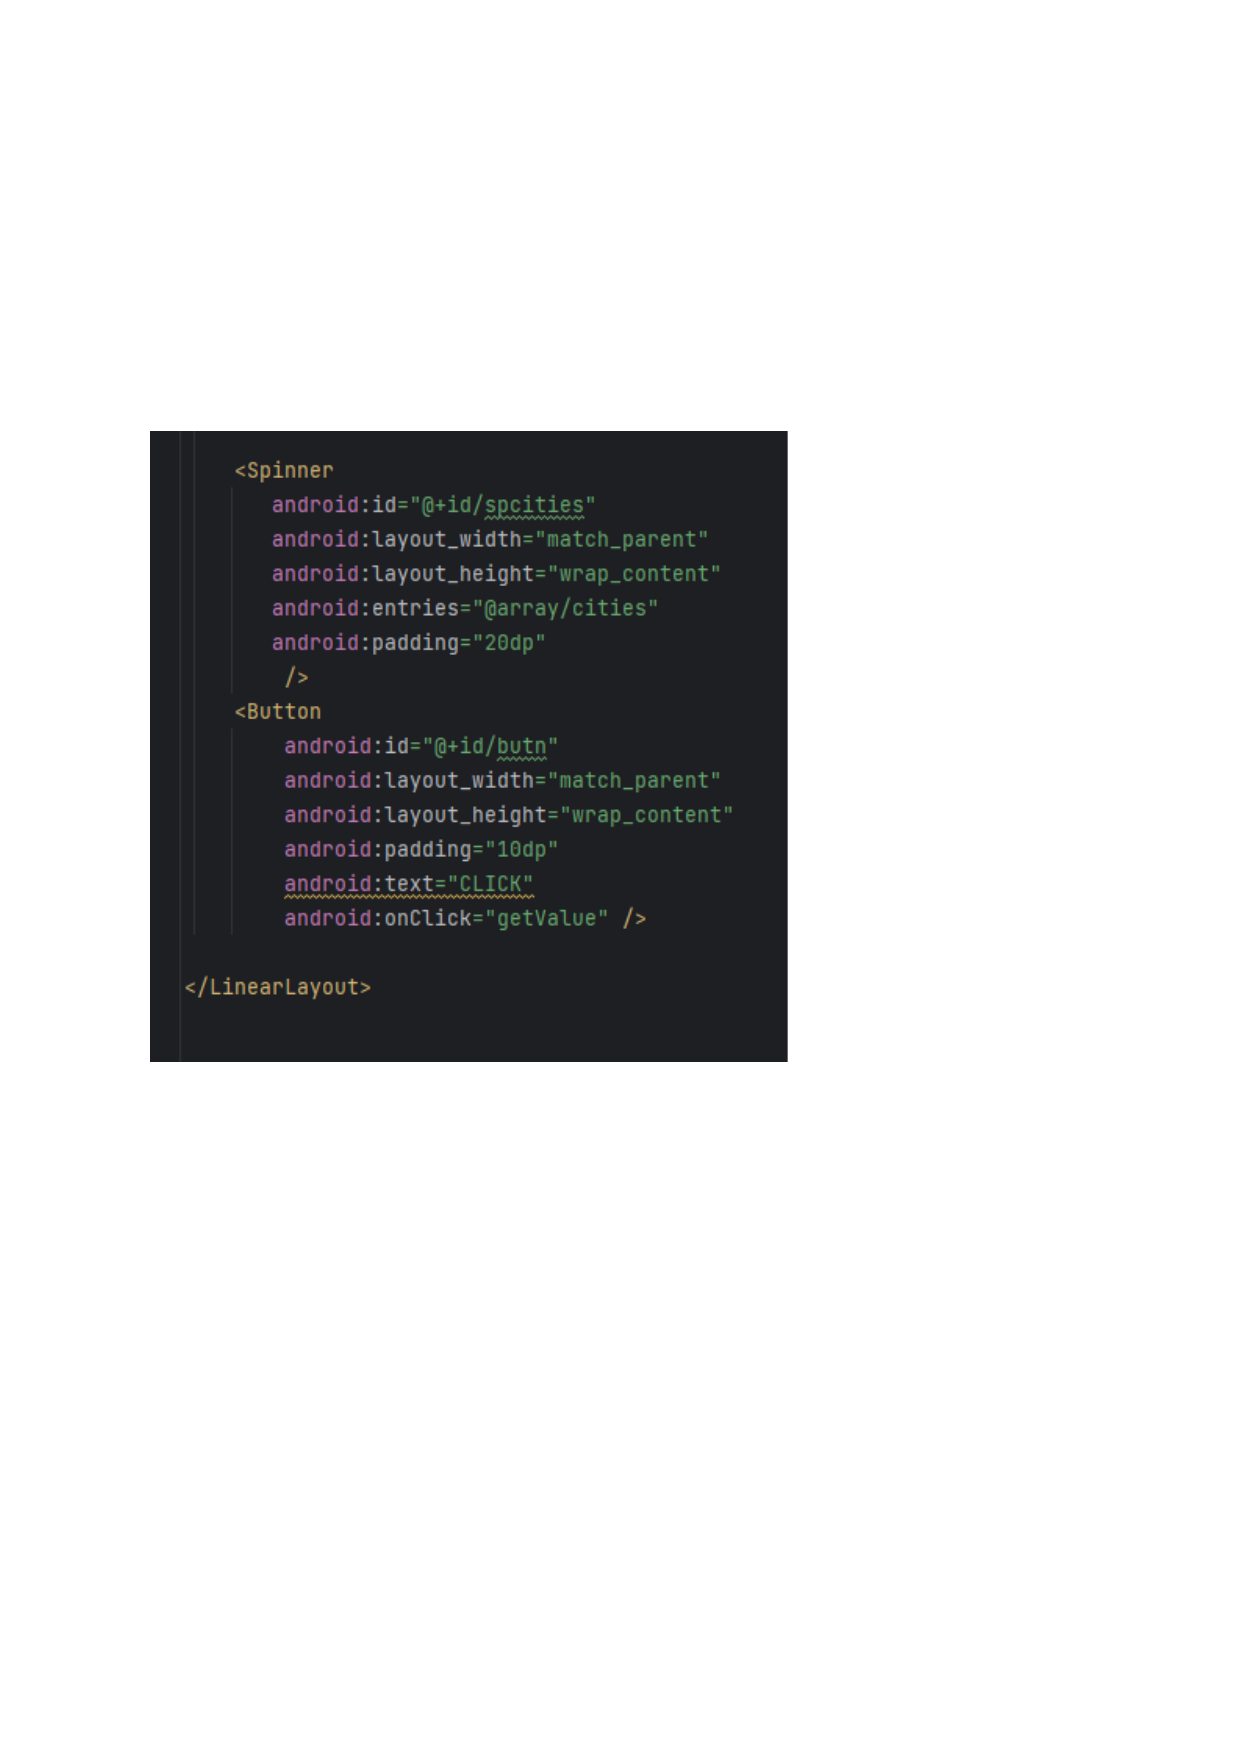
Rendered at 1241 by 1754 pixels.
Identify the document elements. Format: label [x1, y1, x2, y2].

picture [150, 431, 788, 1062]
